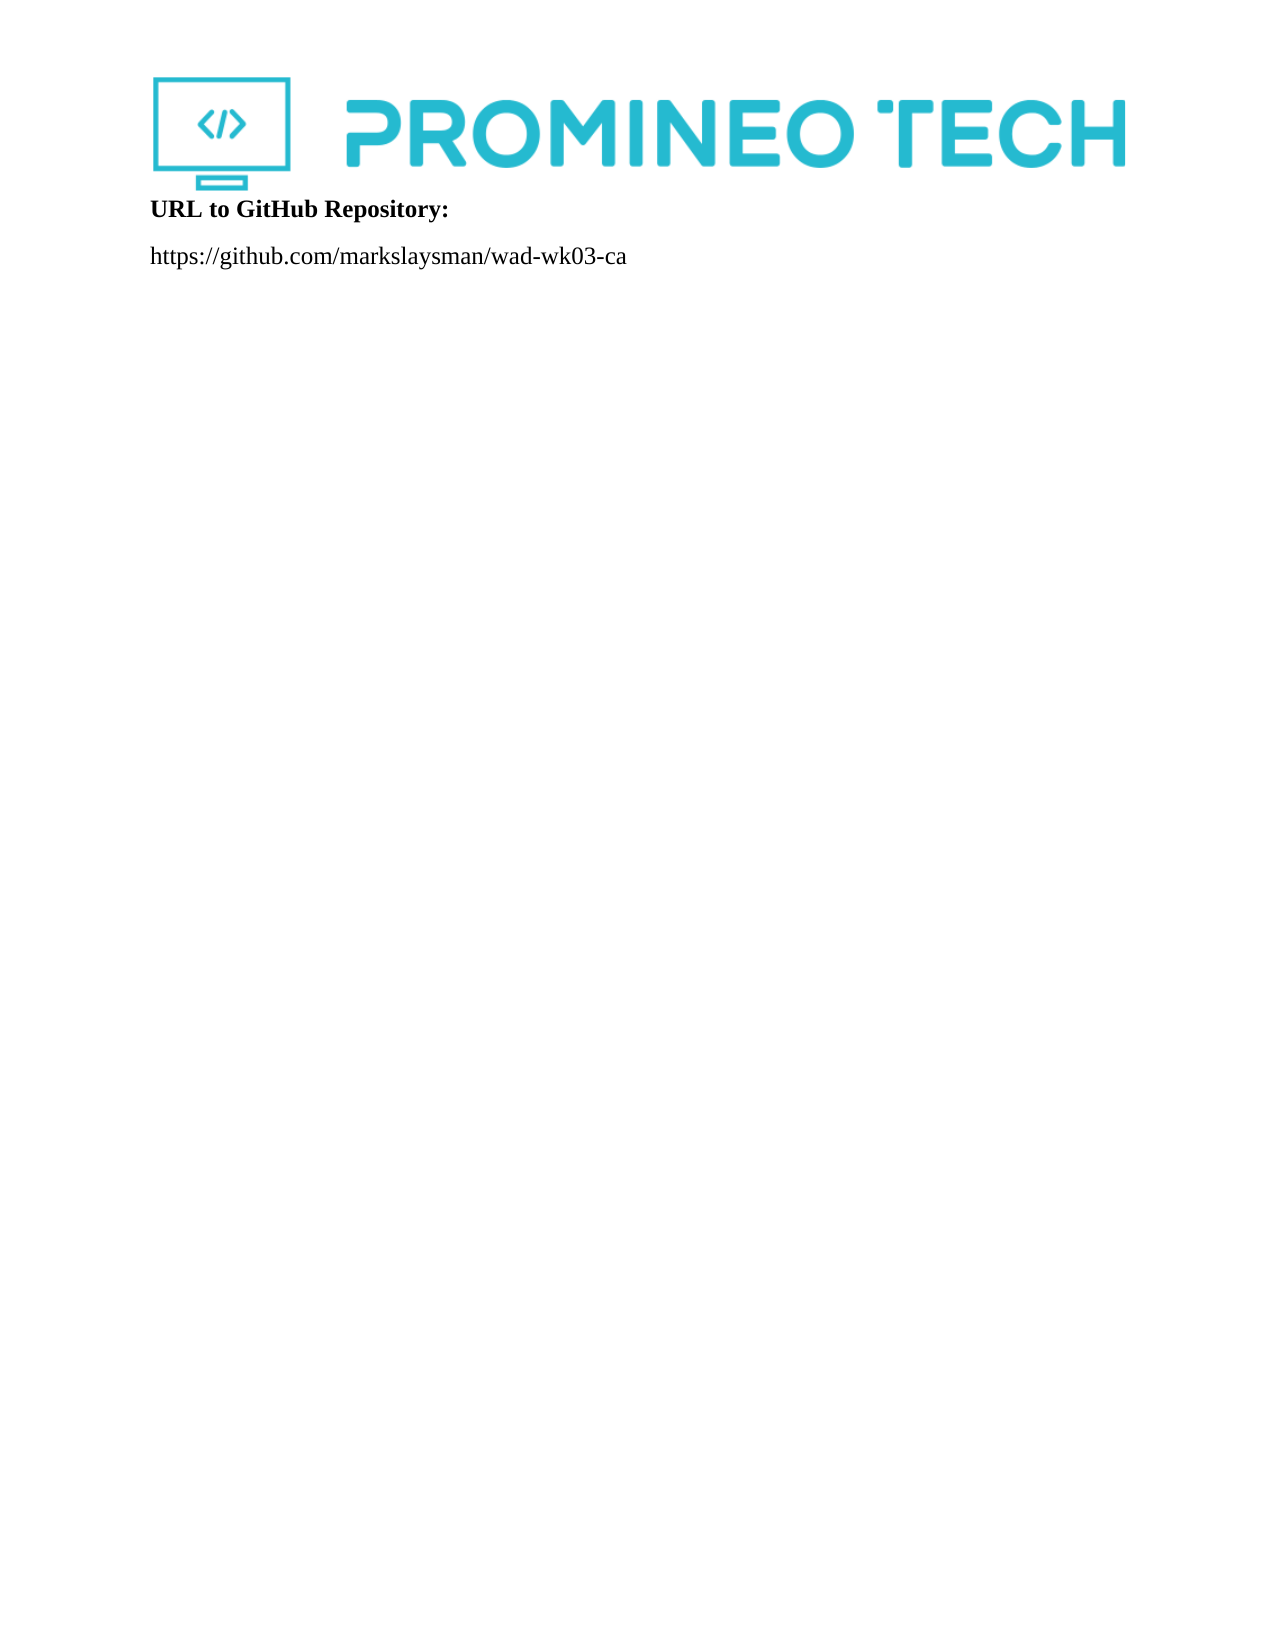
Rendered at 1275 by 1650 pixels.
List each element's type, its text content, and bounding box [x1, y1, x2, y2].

picture [150, 75, 1125, 194]
text https://github.com/markslaysman/wad-wk03-ca [150, 241, 1125, 270]
text URL to GitHub Repository: [150, 194, 1125, 222]
